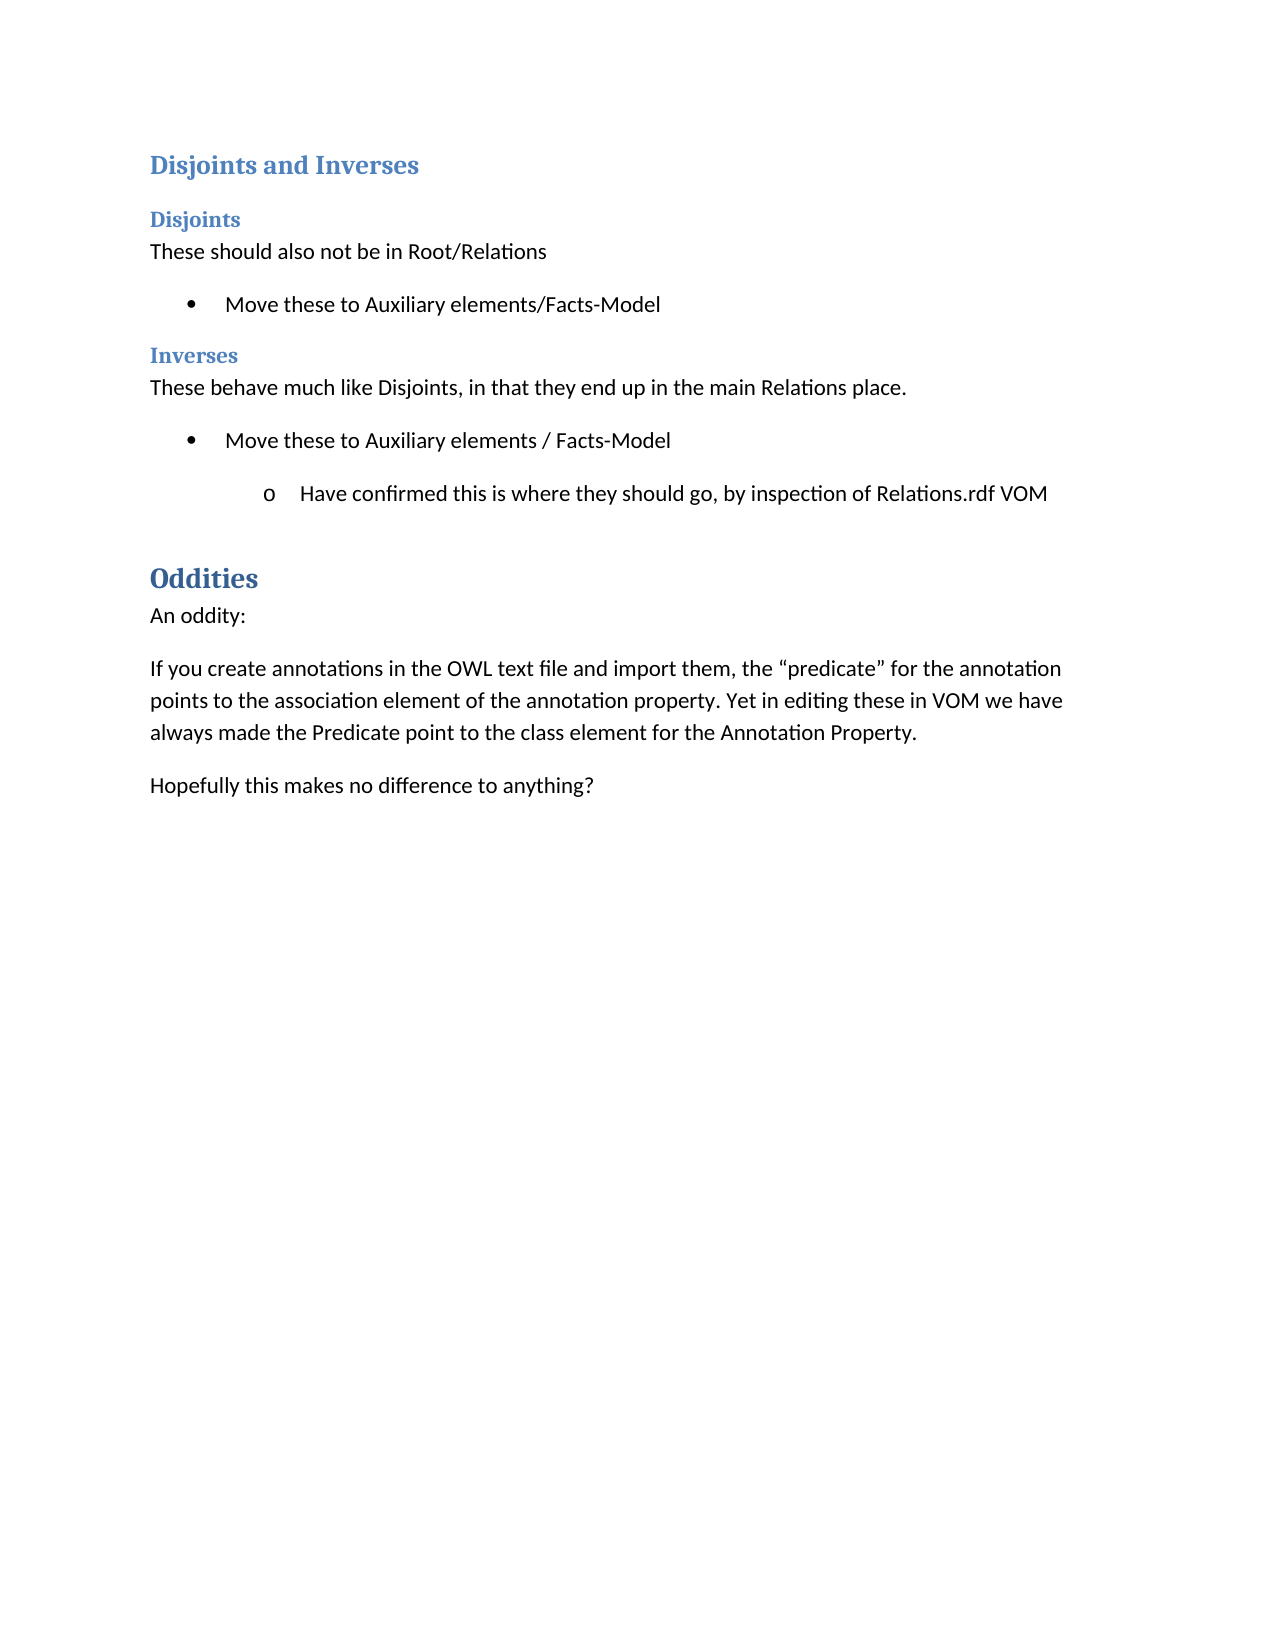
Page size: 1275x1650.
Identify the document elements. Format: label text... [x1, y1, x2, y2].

text If you create annotations in the OWL text file and import them, the “predicate” for the annotation points to the association element of the annotation property. Yet in editing these in VOM we have always made the Predicate point to the class element for the Annotation Property. [150, 654, 1125, 747]
text An oddity: [150, 601, 1125, 629]
list Have confirmed this is where they should go, by inspection of Relations.rdf VOM [262, 479, 1125, 508]
list Move these to Auxiliary elements/Facts-Model [187, 290, 1125, 318]
subtitle Inverses [150, 343, 1125, 369]
subtitle Oddities [150, 563, 1125, 596]
subtitle Disjoints and Inverses [150, 150, 1125, 181]
text Hopefully this makes no difference to anything? [150, 772, 1125, 799]
subtitle Disjoints [150, 207, 1125, 233]
text These should also not be in Root/Relations [150, 237, 1125, 265]
text These behave much like Disjoints, in that they end up in the main Relations place. [150, 373, 1125, 401]
list Move these to Auxiliary elements / Facts-Model [187, 426, 1125, 454]
